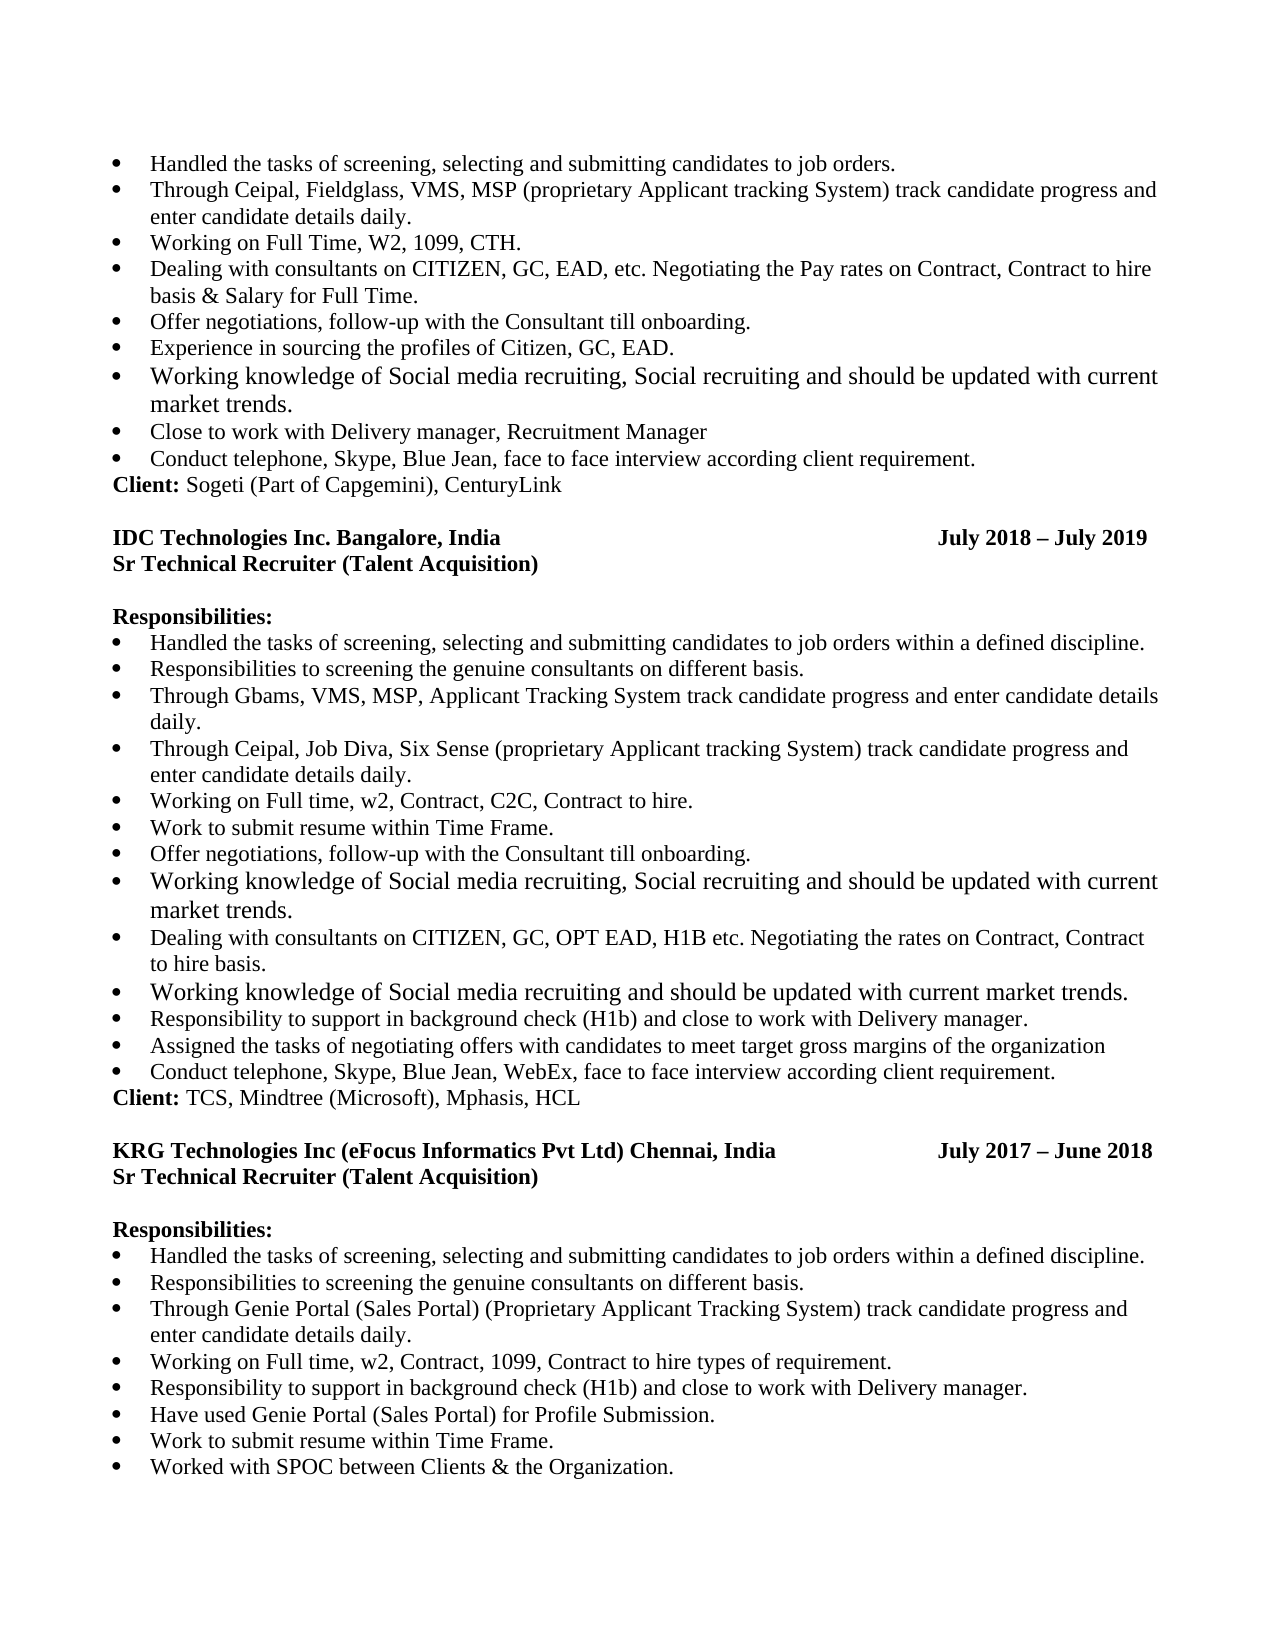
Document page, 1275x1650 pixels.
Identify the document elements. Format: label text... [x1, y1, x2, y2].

text Responsibilities: [112, 1216, 1162, 1242]
list Working knowledge of Social media recruiting, Social recruiting and should be updated with current market trends. [112, 866, 1162, 924]
list Through Ceipal, Fieldglass, VMS, MSP (proprietary Applicant tracking System) track candidate progress and enter candidate details daily. [112, 176, 1162, 229]
list Working on Full Time, W2, 1099, CTH. [112, 229, 1162, 255]
list Responsibility to support in background check (H1b) and close to work with Delivery manager. [112, 1374, 1162, 1401]
list Work to submit resume within Time Frame. [112, 1427, 1162, 1453]
list Through Gbams, VMS, MSP, Applicant Tracking System track candidate progress and enter candidate details daily. [112, 682, 1162, 734]
list Close to work with Delivery manager, Recruitment Manager [112, 418, 1162, 445]
list Conduct telephone, Skype, Blue Jean, face to face interview according client requirement. [112, 445, 1162, 471]
list Client: Sogeti (Part of Capgemini), CenturyLink [112, 471, 1162, 497]
list Through Ceipal, Job Diva, Six Sense (proprietary Applicant tracking System) track candidate progress and enter candidate details daily. [112, 734, 1162, 787]
list Handled the tasks of screening, selecting and submitting candidates to job orders within a defined discipline. [112, 1242, 1162, 1269]
list Handled the tasks of screening, selecting and submitting candidates to job orders. [112, 150, 1162, 176]
text Sr Technical Recruiter (Talent Acquisition) [112, 1163, 1162, 1190]
list Worked with SPOC between Clients & the Organization. [112, 1453, 1162, 1480]
list Through Genie Portal (Sales Portal) (Proprietary Applicant Tracking System) track candidate progress and enter candidate details daily. [112, 1295, 1162, 1348]
text KRG Technologies Inc (eFocus Informatics Pvt Ltd) Chennai, India July 2017 – June 2018 [112, 1137, 1162, 1163]
list Responsibilities to screening the genuine consultants on different basis. [112, 1269, 1162, 1295]
list Responsibility to support in background check (H1b) and close to work with Delivery manager. [112, 1005, 1162, 1032]
list Dealing with consultants on CITIZEN, GC, OPT EAD, H1B etc. Negotiating the rates on Contract, Contract to hire basis. [112, 924, 1162, 977]
list Responsibilities to screening the genuine consultants on different basis. [112, 656, 1162, 682]
list Handled the tasks of screening, selecting and submitting candidates to job orders within a defined discipline. [112, 629, 1162, 656]
text Sr Technical Recruiter (Talent Acquisition) [112, 550, 1162, 576]
list Working on Full time, w2, Contract, 1099, Contract to hire types of requirement. [112, 1348, 1162, 1374]
list Experience in sourcing the profiles of Citizen, GC, EAD. [112, 334, 1162, 361]
list Have used Genie Portal (Sales Portal) for Profile Submission. [112, 1401, 1162, 1427]
list Offer negotiations, follow-up with the Consultant till onboarding. [112, 840, 1162, 866]
list Working on Full time, w2, Contract, C2C, Contract to hire. [112, 787, 1162, 814]
list Working knowledge of Social media recruiting, Social recruiting and should be updated with current market trends. [112, 361, 1162, 418]
list Work to submit resume within Time Frame. [112, 814, 1162, 840]
list Conduct telephone, Skype, Blue Jean, WebEx, face to face interview according client requirement. [112, 1058, 1162, 1084]
list Offer negotiations, follow-up with the Consultant till onboarding. [112, 308, 1162, 334]
list Dealing with consultants on CITIZEN, GC, EAD, etc. Negotiating the Pay rates on Contract, Contract to hire basis & Salary for Full Time. [112, 255, 1162, 308]
list Assigned the tasks of negotiating offers with candidates to meet target gross margins of the organization [112, 1032, 1162, 1058]
text Responsibilities: [112, 603, 1162, 629]
text IDC Technologies Inc. Bangalore, India July 2018 – July 2019 [112, 524, 1162, 550]
list Client: TCS, Mindtree (Microsoft), Mphasis, HCL [112, 1084, 1162, 1111]
list Working knowledge of Social media recruiting and should be updated with current market trends. [112, 977, 1162, 1005]
